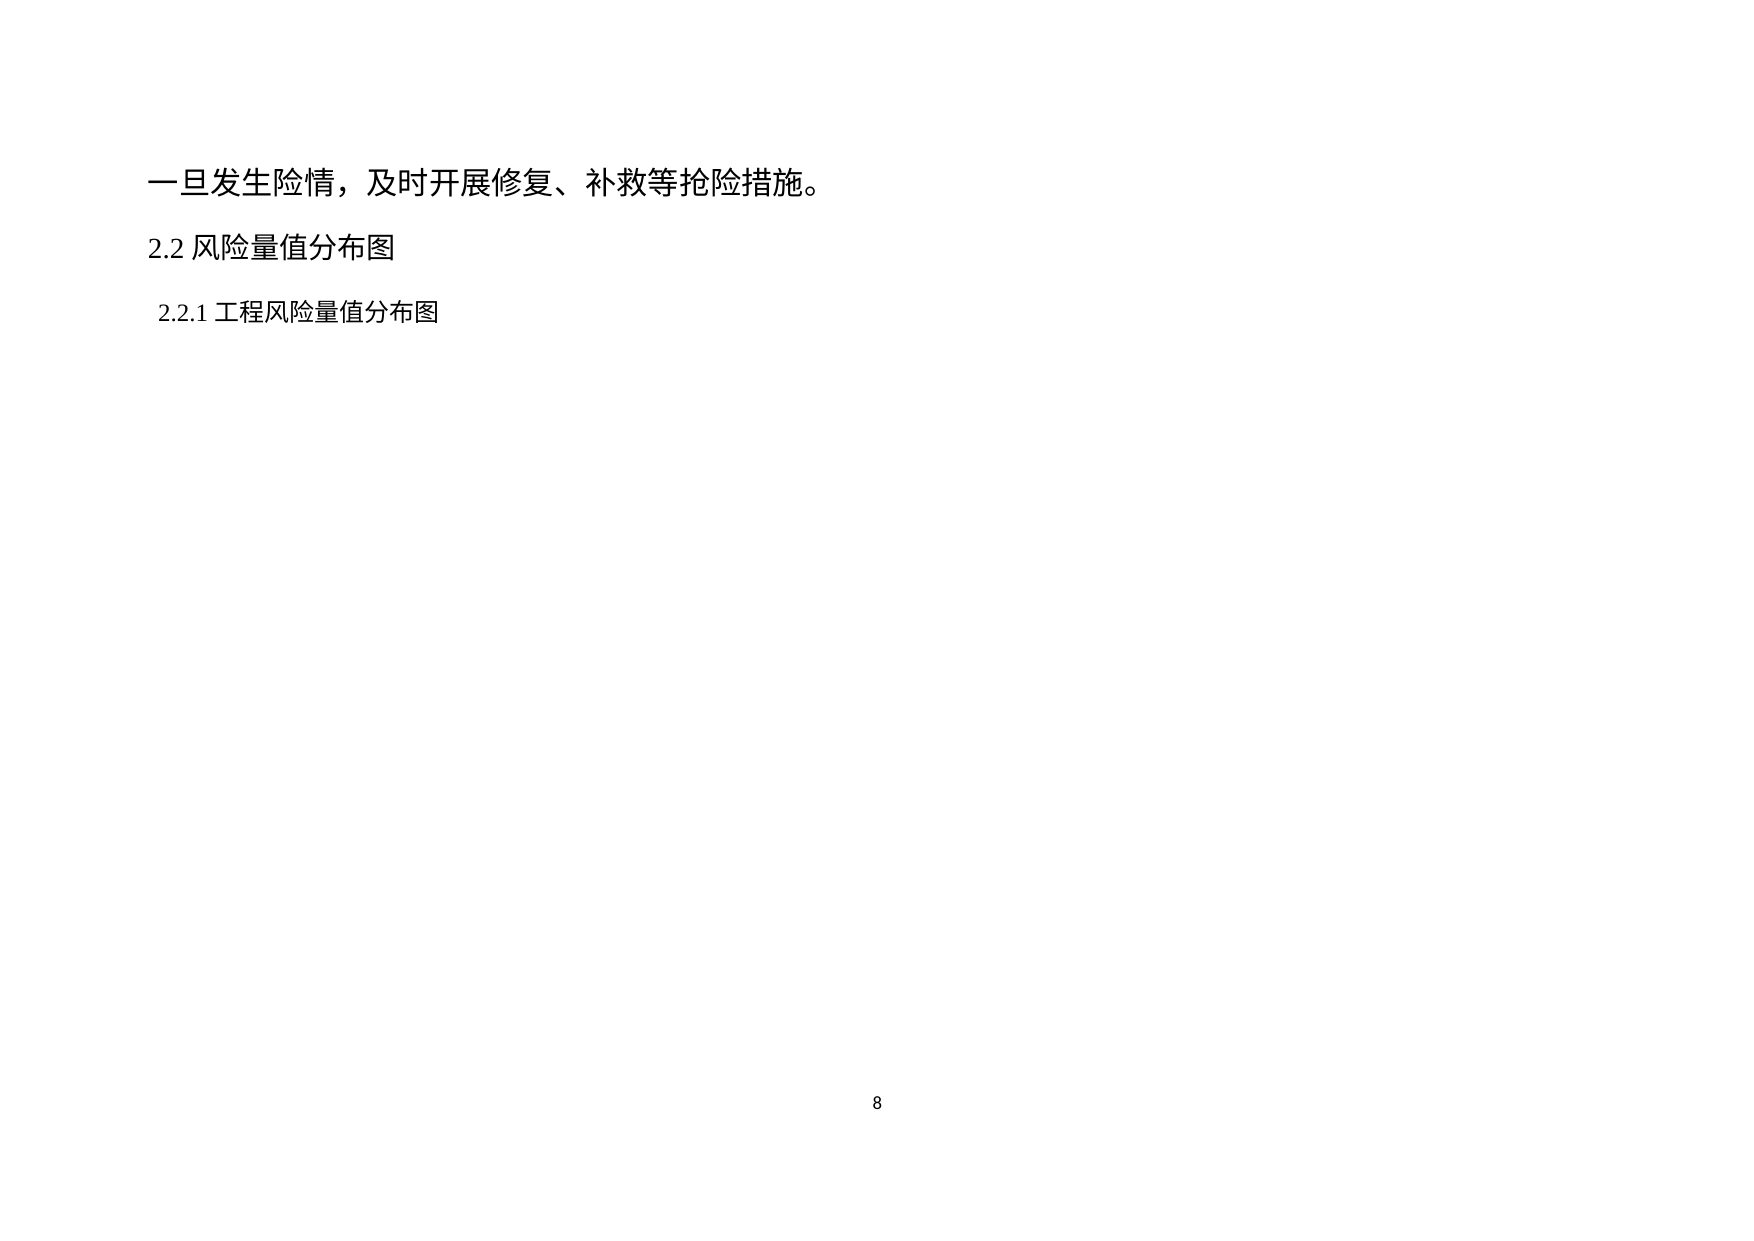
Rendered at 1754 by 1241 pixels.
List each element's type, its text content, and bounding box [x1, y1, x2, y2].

text 2.2.1 工程风险量值分布图 [148, 278, 1606, 343]
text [148, 148, 1606, 213]
text 2.2 风险量值分布图 [148, 213, 1606, 278]
